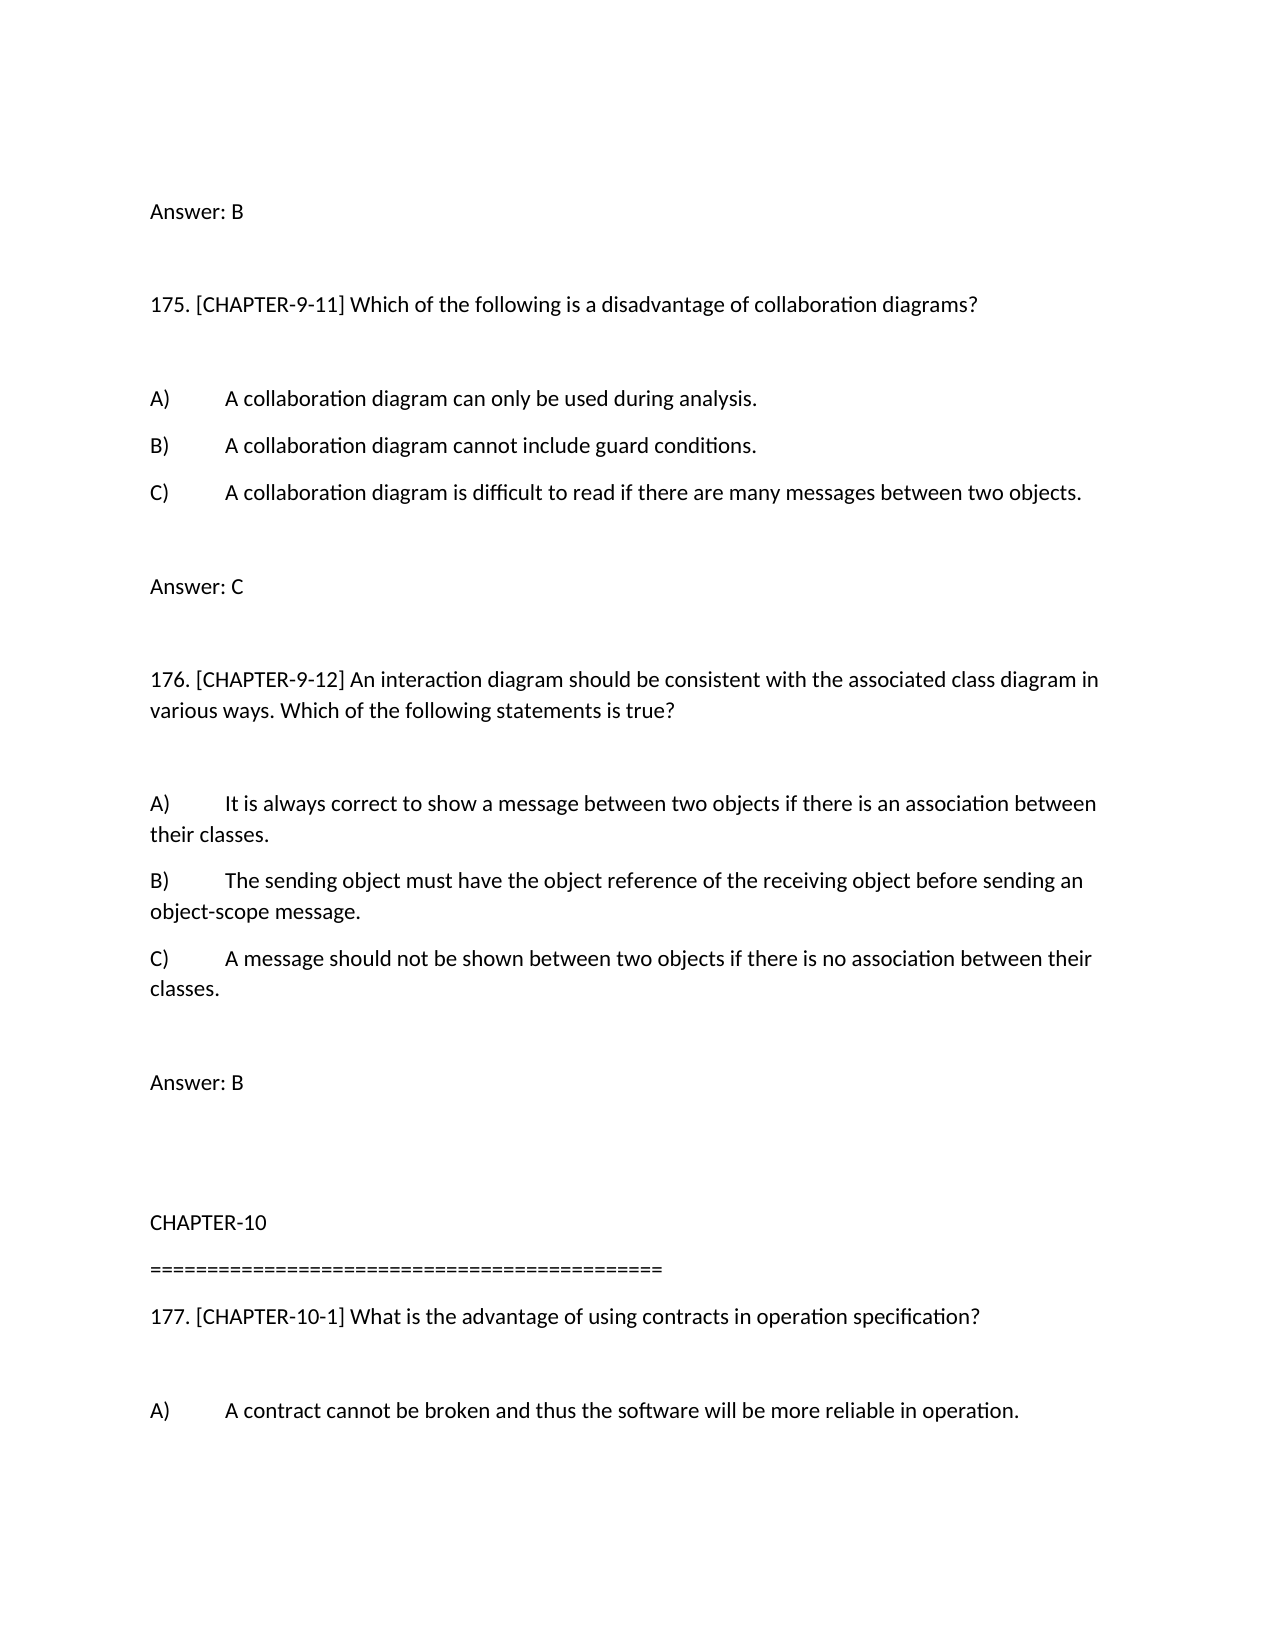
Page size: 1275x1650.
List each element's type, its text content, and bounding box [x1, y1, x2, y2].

text B) A collaboration diagram cannot include guard conditions. [150, 431, 1125, 459]
text Answer: C [150, 572, 1125, 600]
text A) It is always correct to show a message between two objects if there is an association between their classes. [150, 789, 1125, 848]
text Answer: B [150, 1068, 1125, 1096]
text 176. [CHAPTER-9-12] An interaction diagram should be consistent with the associated class diagram in various ways. Which of the following statements is true? [150, 666, 1125, 724]
text C) A collaboration diagram is difficult to read if there are many messages between two objects. [150, 478, 1125, 506]
text B) The sending object must have the object reference of the receiving object before sending an object-scope message. [150, 867, 1125, 925]
text ============================================= [150, 1255, 1125, 1283]
text A) A contract cannot be broken and thus the software will be more reliable in operation. [150, 1396, 1125, 1424]
text CHAPTER-10 [150, 1208, 1125, 1236]
text A) A collaboration diagram can only be used during analysis. [150, 384, 1125, 412]
text C) A message should not be shown between two objects if there is no association between their classes. [150, 944, 1125, 1002]
text Answer: B [150, 197, 1125, 225]
text 177. [CHAPTER-10-1] What is the advantage of using contracts in operation specification? [150, 1302, 1125, 1330]
text 175. [CHAPTER-9-11] Which of the following is a disadvantage of collaboration diagrams? [150, 291, 1125, 319]
